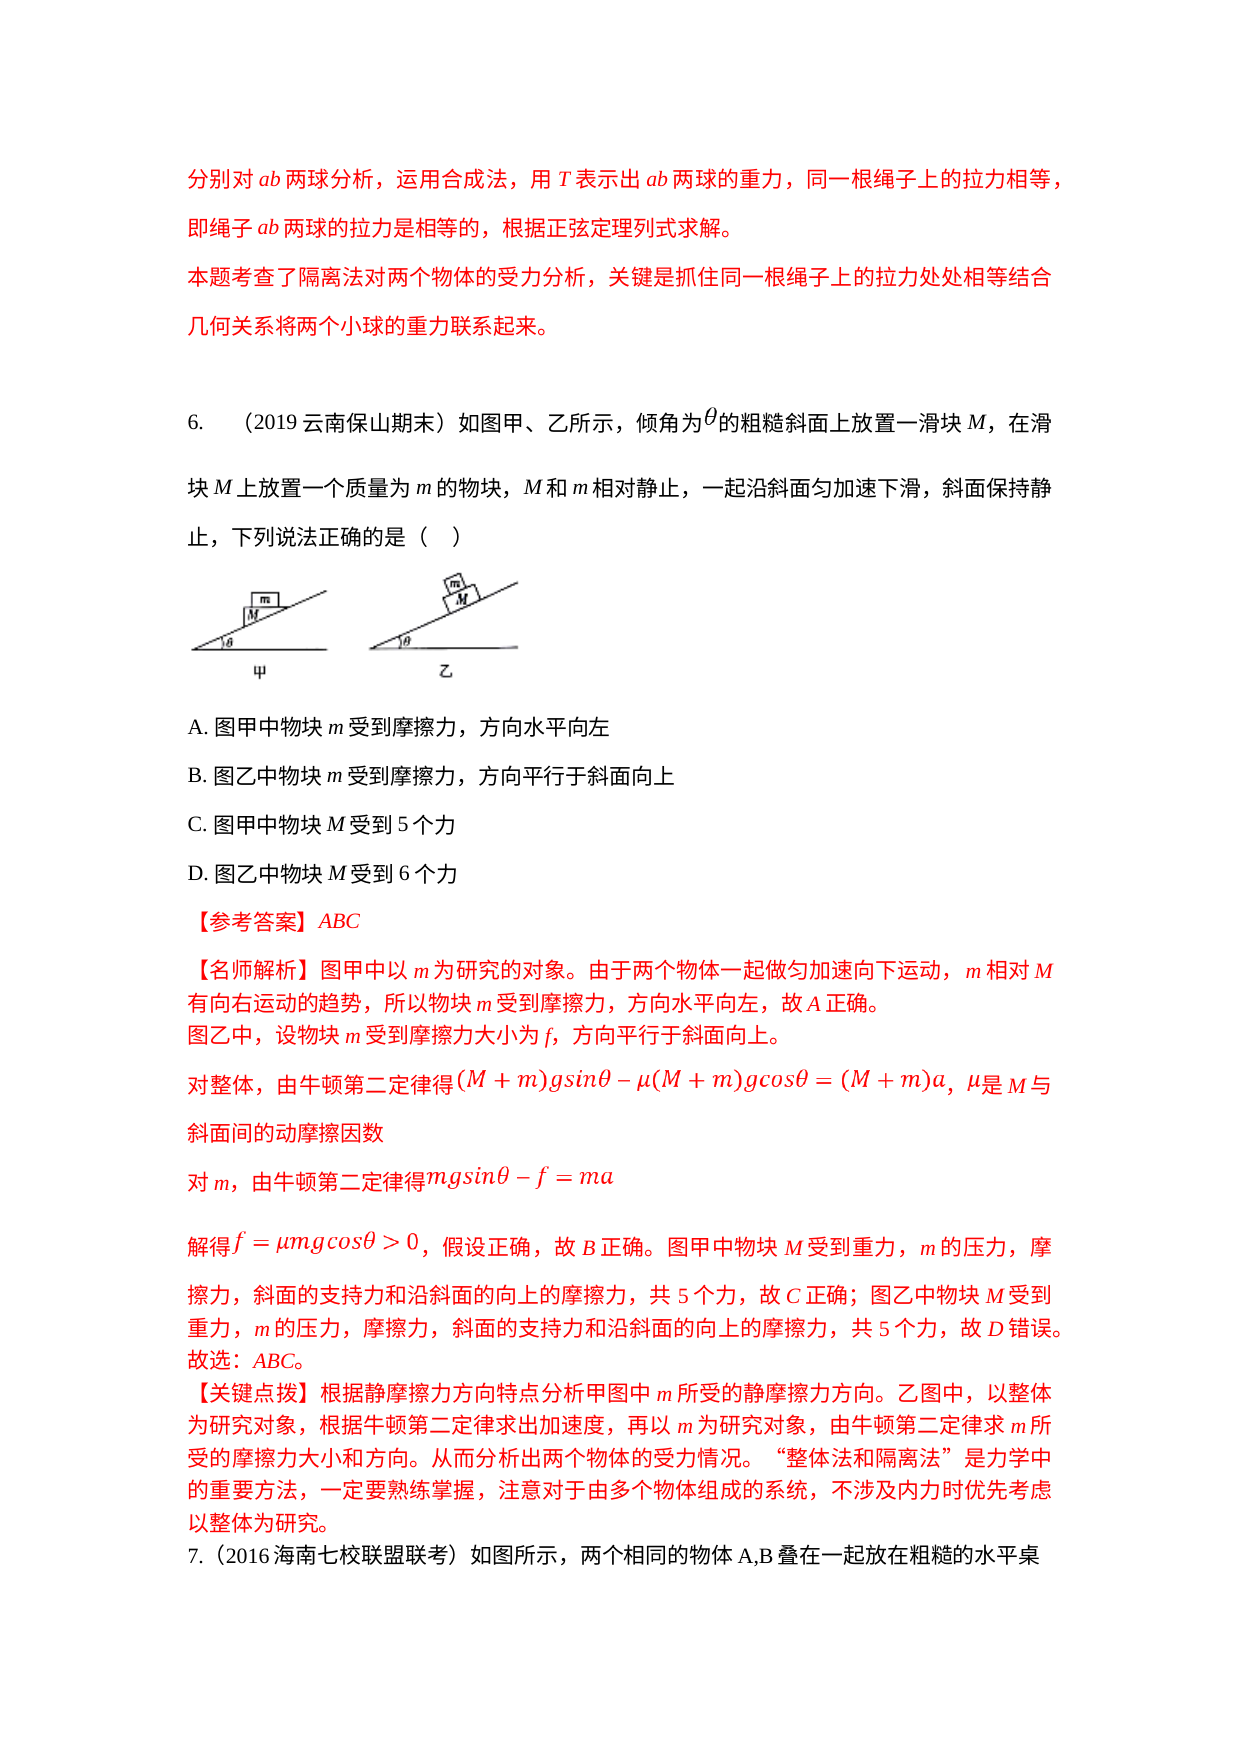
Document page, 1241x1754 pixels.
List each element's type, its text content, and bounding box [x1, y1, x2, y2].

text 【参考答案】ABC [187, 904, 1053, 937]
picture [967, 1066, 981, 1094]
text 6. （2019云南保山期末）如图甲、乙所示，倾角为的粗糙斜面上放置一滑块M，在滑块M上放置一个质量为m的物块，M和m相对静止，一起沿斜面匀加速下滑，斜面保持静止，下列说法正确的是（ ） [187, 389, 1053, 552]
picture [455, 1066, 946, 1094]
text 【名师解析】图甲中以m为研究的对象。由于两个物体一起做匀加速向下运动，m相对M有向右运动的趋势，所以物块m受到摩擦力，方向水平向左，故A正确。 图乙中，设物块m受到摩擦力大小为f，方向平行于斜面向上。 对整体，由牛顿第二定律得，是M与斜面间的动摩擦因数 对m，由牛顿第二定律得 解得，假设正确，故B正确。图甲中物块M受到重力，m的压力，摩擦力，斜面的支持力和沿斜面的向上的摩擦力，共5个力，故C正确；图乙中物块M受到重力，m的压力，摩擦力，斜面的支持力和沿斜面的向上的摩擦力，共5个力，故D错误。故选：ABC。 【关键点拨】根据静摩擦力方向特点分析甲图中m所受的静摩擦力方向。乙图中，以整体为研究对象，根据牛顿第二定律求出加速度，再以m为研究对象，由牛顿第二定律求m所受的摩擦力大小和方向。从而分析出两个物体的受力情况。“整体法和隔离法”是力学中的重要方法，一定要熟练掌握，注意对于由多个物体组成的系统，不涉及内力时优先考虑以整体为研究。 [187, 953, 1053, 1538]
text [187, 162, 1053, 341]
picture [187, 567, 523, 684]
picture [703, 404, 718, 432]
picture [426, 1163, 614, 1191]
picture [232, 1228, 420, 1256]
text A. 图甲中物块m受到摩擦力，方向水平向左 B. 图乙中物块m受到摩擦力，方向平行于斜面向上 C. 图甲中物块M受到5个力 D. 图乙中物块M受到6个力 [187, 710, 1053, 889]
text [187, 1538, 1053, 1570]
